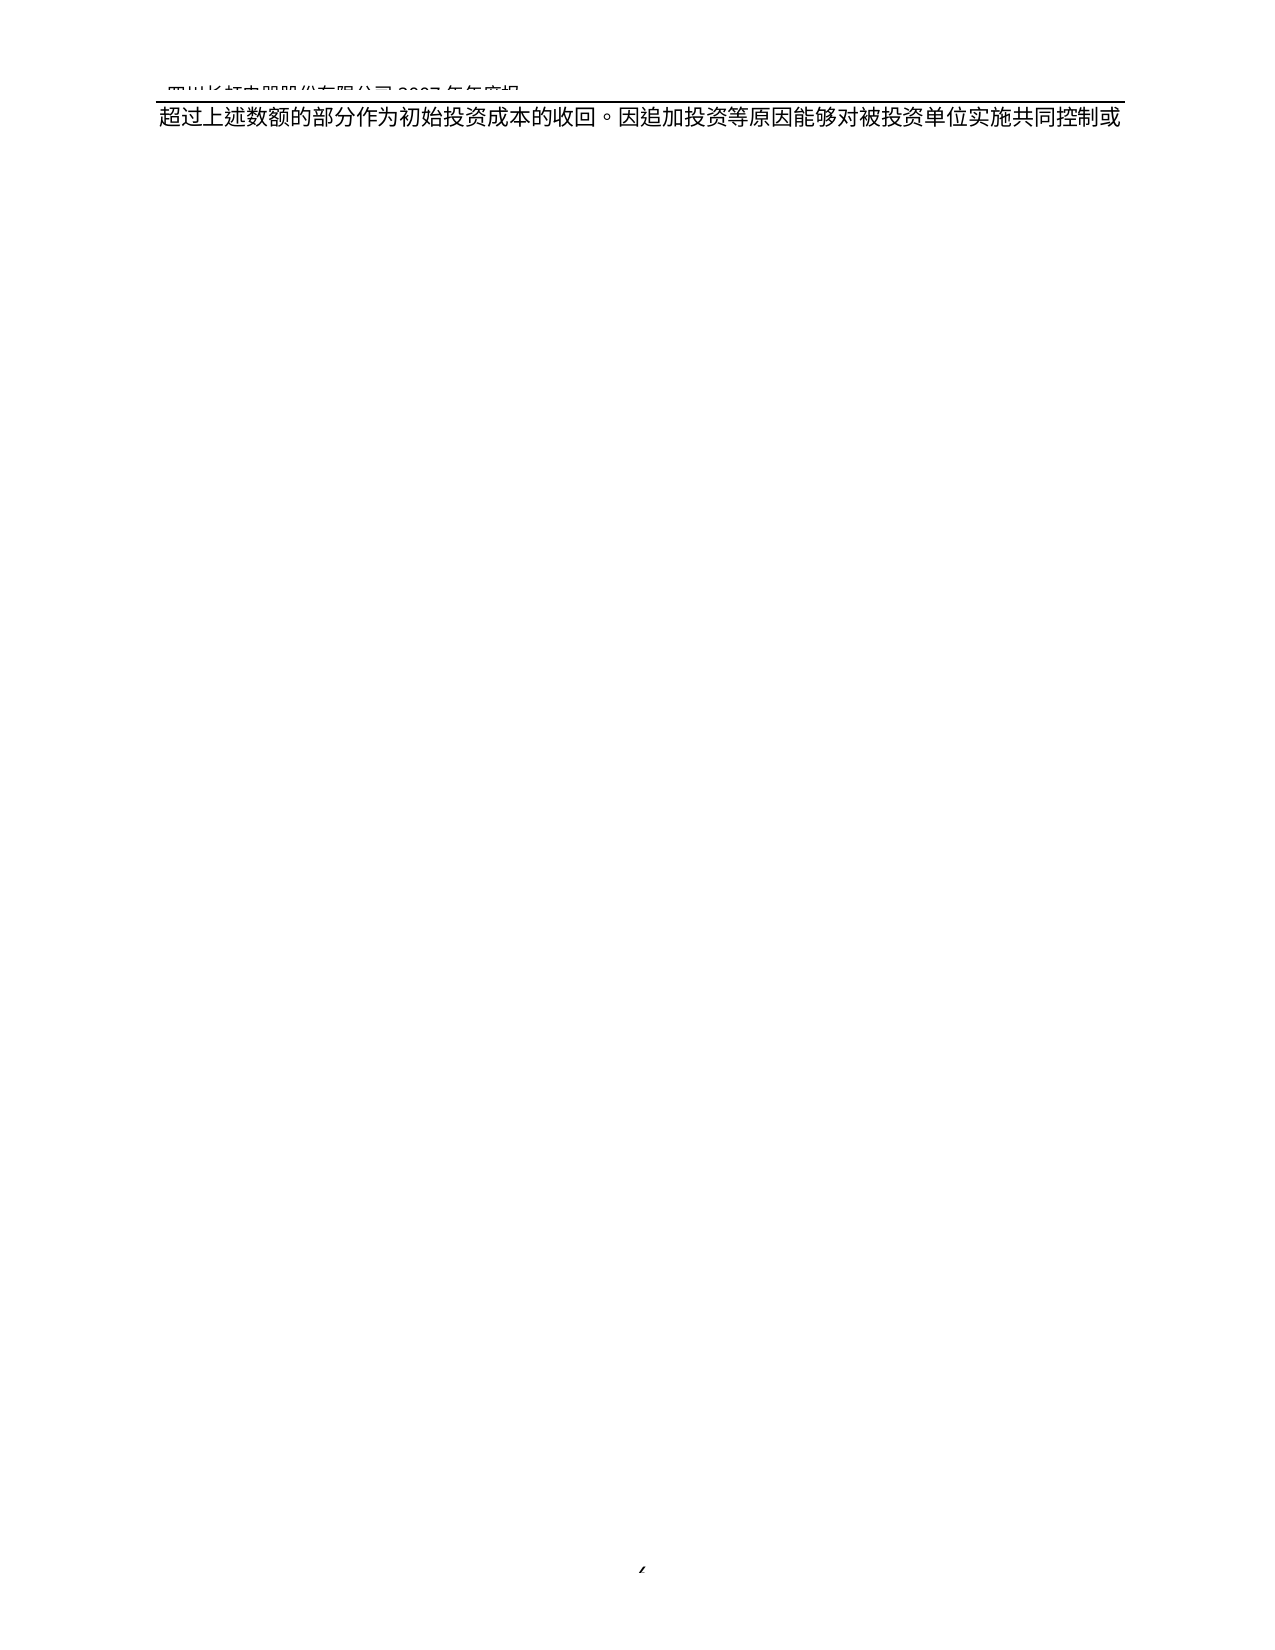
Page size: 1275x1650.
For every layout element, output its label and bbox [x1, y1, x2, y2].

text [159, 102, 1122, 132]
